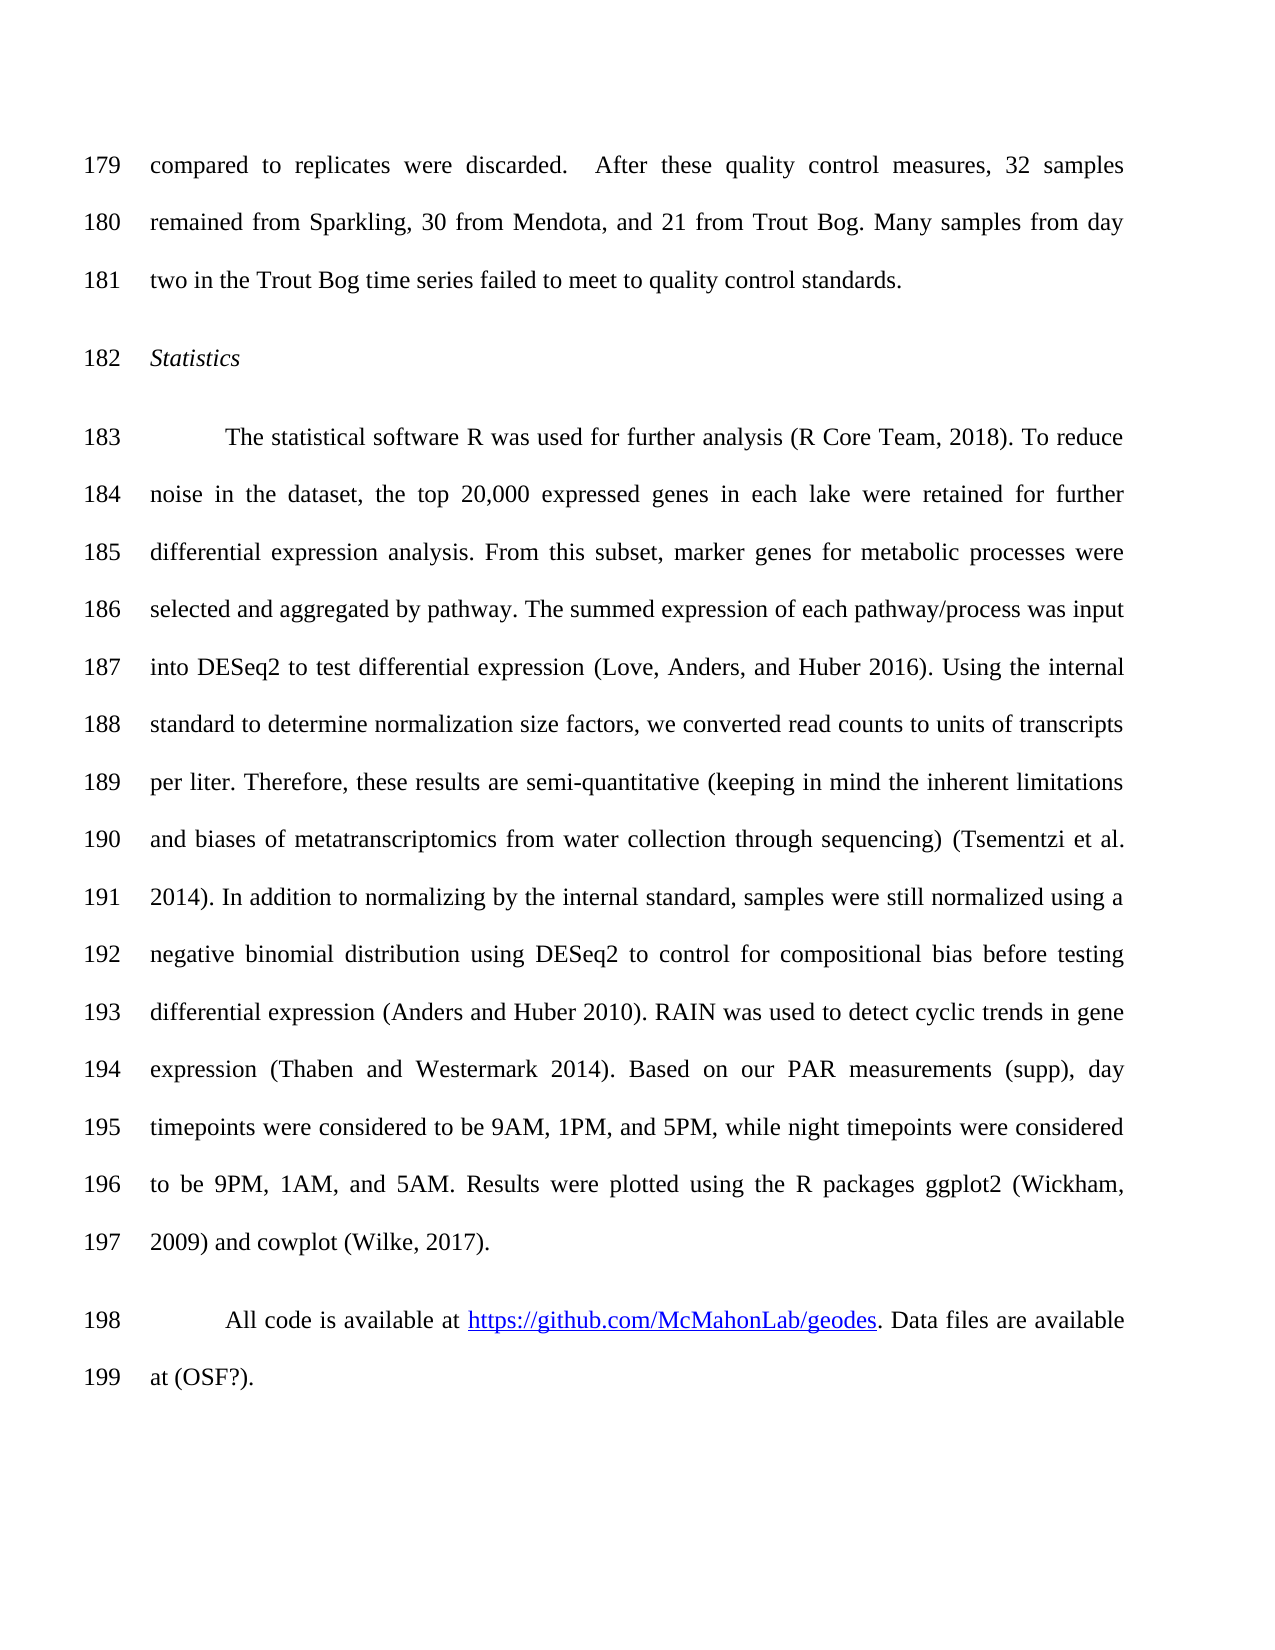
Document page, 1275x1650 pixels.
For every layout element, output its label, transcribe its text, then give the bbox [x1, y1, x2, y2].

text The statistical software R was used for further analysis (R Core Team, 2018). To reduce noise in the dataset, the top 20,000 expressed genes in each lake were retained for further differential expression analysis. From this subset, marker genes for metabolic processes were selected and aggregated by pathway. The summed expression of each pathway/process was input into DESeq2 to test differential expression (Love, Anders, and Huber 2016). Using the internal standard to determine normalization size factors, we converted read counts to units of transcripts per liter. Therefore, these results are semi-quantitative (keeping in mind the inherent limitations and biases of metatranscriptomics from water collection through sequencing) (Tsementzi et al. 2014). In addition to normalizing by the internal standard, samples were still normalized using a negative binomial distribution using DESeq2 to control for compositional bias before testing differential expression (Anders and Huber 2010). RAIN was used to detect cyclic trends in gene expression (Thaben and Westermark 2014). Based on our PAR measurements (supp), day timepoints were considered to be 9AM, 1PM, and 5PM, while night timepoints were considered to be 9PM, 1AM, and 5AM. Results were plotted using the R packages ggplot2 (Wickham, 2009) and cowplot (Wilke, 2017). [150, 422, 1125, 1255]
text All code is available at https://github.com/McMahonLab/geodes. Data files are available at (OSF?). [150, 1305, 1125, 1391]
subtitle Statistics [150, 343, 1125, 372]
